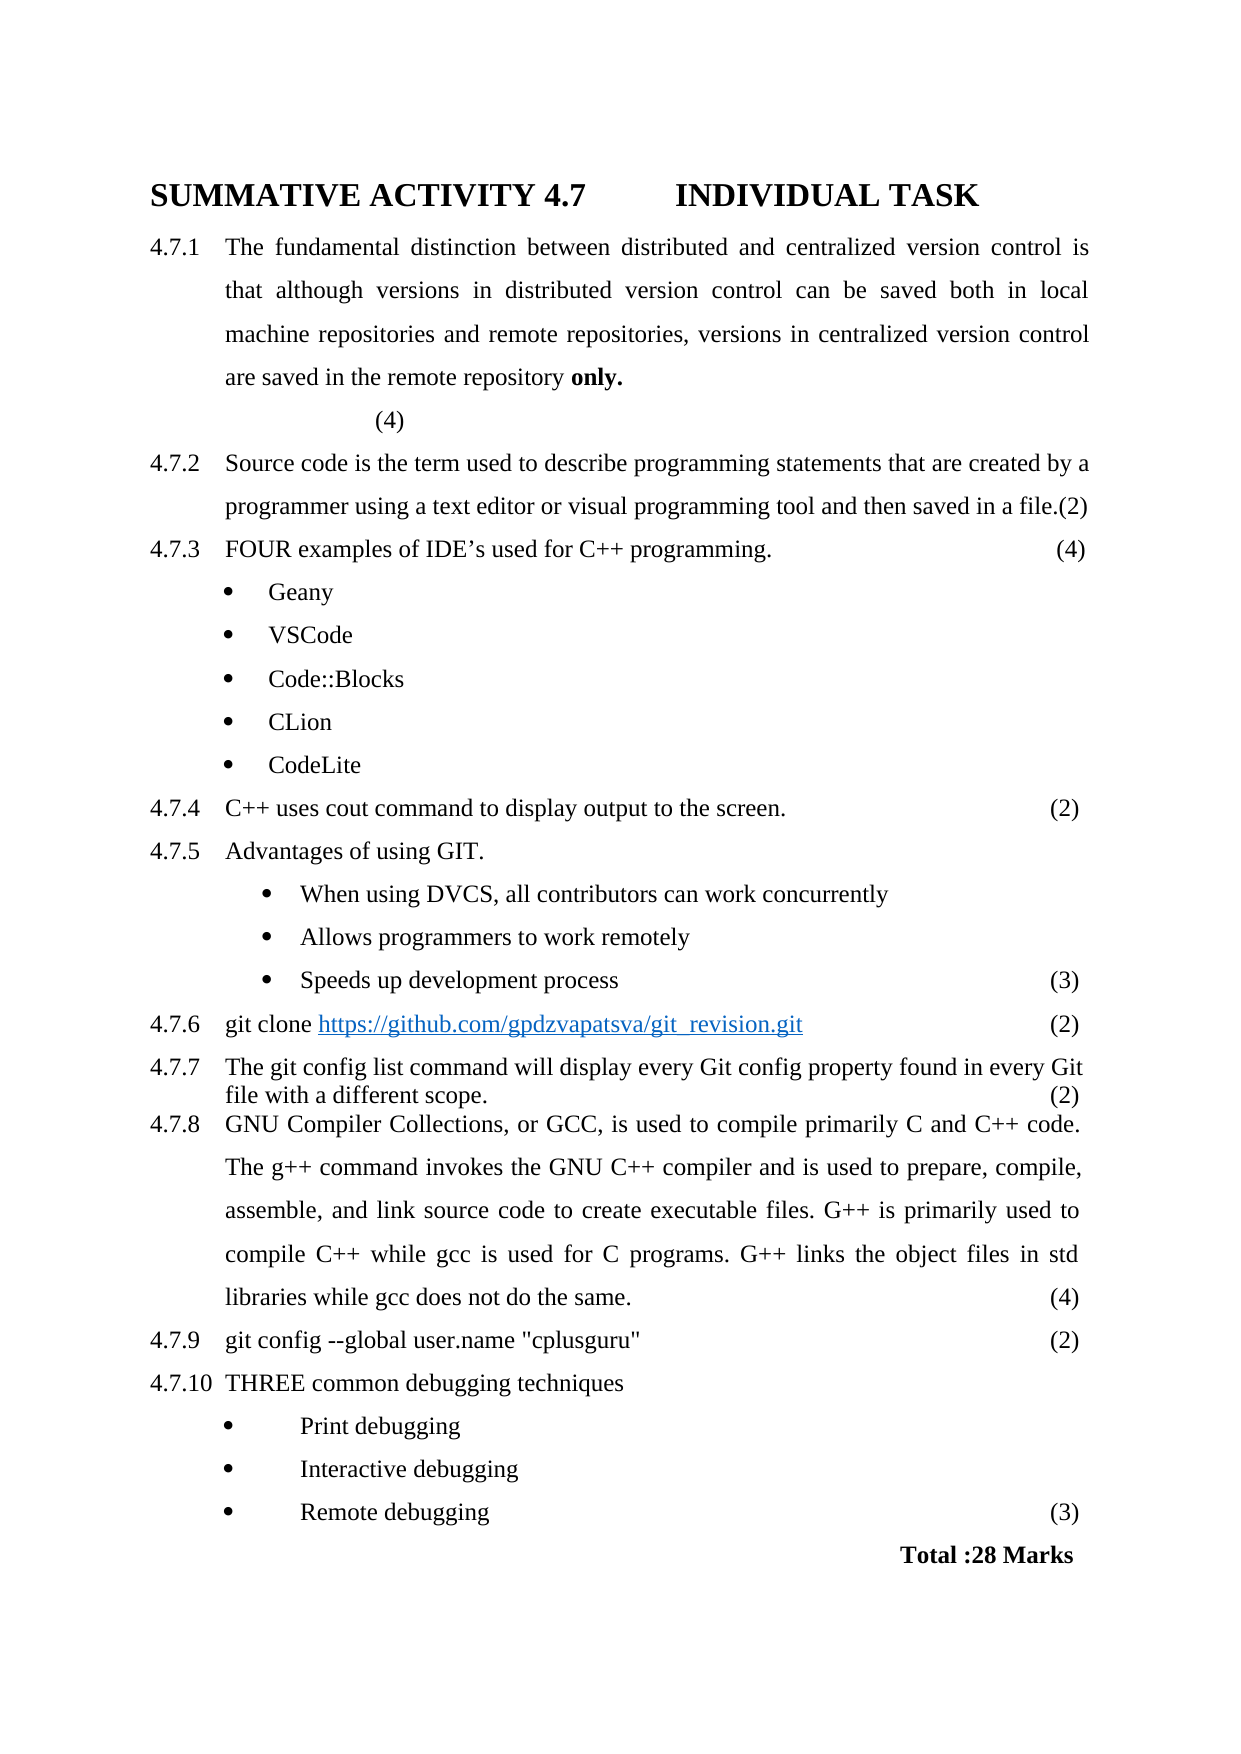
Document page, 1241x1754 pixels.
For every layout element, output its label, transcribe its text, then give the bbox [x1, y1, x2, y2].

list Code::Blocks [224, 664, 1090, 692]
text 4.7.6 git clone https://github.com/gpdzvapatsva/git_revision.git (2) [150, 1009, 1090, 1037]
text 4.7.2 Source code is the term used to describe programming statements that are created by a programmer using a text editor or visual programming tool and then saved in a file.(2) [150, 448, 1090, 520]
list VSCode [224, 621, 1090, 649]
list Geany [224, 577, 1090, 606]
text 4.7.7 The git config list command will display every Git config property found in every Git file with a different scope. (2) [150, 1052, 1090, 1109]
text 4.7.8 GNU Compiler Collections, or GCC, is used to compile primarily C and C++ code. The g++ command invokes the GNU C++ compiler and is used to prepare, compile, assemble, and link source code to create executable files. G++ is primarily used to compile C++ while gcc is used for C programs. G++ links the object files in std libraries while gcc does not do the same. (4) [150, 1109, 1090, 1311]
list When using DVCS, all contributors can work concurrently [262, 879, 1090, 908]
subtitle SUMMATIVE ACTIVITY 4.7 INDIVIDUAL TASK [150, 175, 1090, 213]
list Speeds up development process (3) [262, 966, 1090, 994]
list Print debugging [224, 1411, 1090, 1440]
list Allows programmers to work remotely [262, 922, 1090, 951]
text 4.7.5 Advantages of using GIT. [150, 836, 1090, 865]
text Total :28 Marks [150, 1541, 1090, 1569]
text 4.7.9 git config --global user.name "cplusguru" (2) [150, 1325, 1090, 1354]
text 4.7.1 The fundamental distinction between distributed and centralized version control is that although versions in distributed version control can be saved both in local machine repositories and remote repositories, versions in centralized version control are saved in the remote repository only. (4) [150, 232, 1090, 434]
list CodeLite [224, 750, 1090, 779]
text 4.7.3 FOUR examples of IDE’s used for C++ programming. (4) [150, 534, 1090, 563]
list CLion [224, 707, 1090, 736]
text 4.7.10 THREE common debugging techniques [150, 1368, 1090, 1397]
text 4.7.4 C++ uses cout command to display output to the screen. (2) [150, 793, 1090, 822]
list Interactive debugging [224, 1454, 1090, 1483]
list Remote debugging (3) [224, 1497, 1090, 1526]
